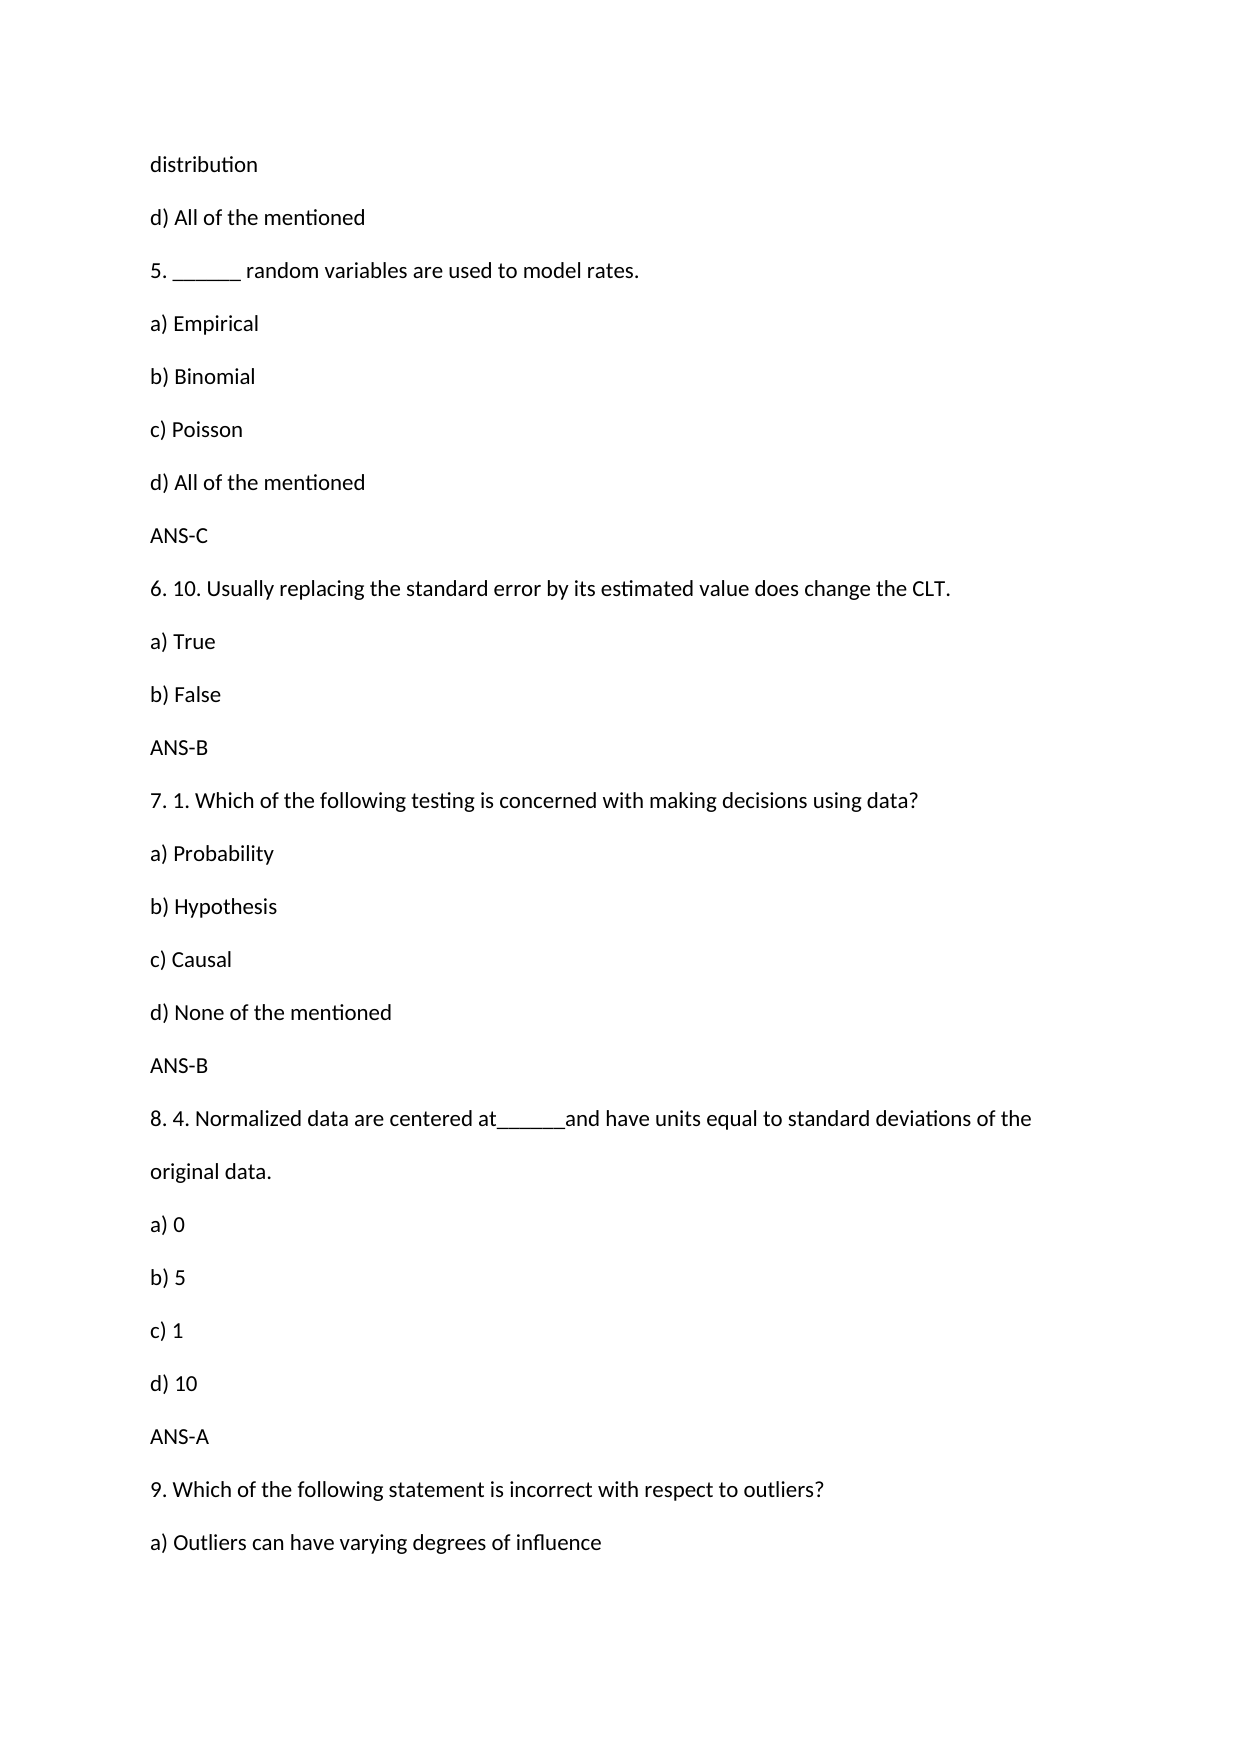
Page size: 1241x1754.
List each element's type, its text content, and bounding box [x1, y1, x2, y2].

text 8. 4. Normalized data are centered at______and have units equal to standard deviations of the [150, 1104, 1090, 1132]
text a) Probability [150, 839, 1090, 867]
text d) 10 [150, 1369, 1090, 1397]
text b) False [150, 680, 1090, 708]
text a) Outliers can have varying degrees of influence [150, 1528, 1090, 1557]
text a) 0 [150, 1210, 1090, 1238]
text distribution [150, 150, 1090, 178]
text ANS-A [150, 1422, 1090, 1451]
text c) Causal [150, 945, 1090, 973]
text 6. 10. Usually replacing the standard error by its estimated value does change the CLT. [150, 574, 1090, 602]
text 9. Which of the following statement is incorrect with respect to outliers? [150, 1476, 1090, 1503]
text ANS-B [150, 733, 1090, 761]
text b) Binomial [150, 362, 1090, 390]
text c) Poisson [150, 415, 1090, 443]
text 5. ______ random variables are used to model rates. [150, 256, 1090, 284]
text b) 5 [150, 1263, 1090, 1291]
text 7. 1. Which of the following testing is concerned with making decisions using data? [150, 786, 1090, 814]
text a) True [150, 627, 1090, 655]
text ANS-C [150, 521, 1090, 549]
text d) All of the mentioned [150, 203, 1090, 231]
text ANS-B [150, 1051, 1090, 1079]
text b) Hypothesis [150, 892, 1090, 920]
text d) All of the mentioned [150, 468, 1090, 496]
text original data. [150, 1157, 1090, 1185]
text d) None of the mentioned [150, 998, 1090, 1026]
text c) 1 [150, 1316, 1090, 1344]
text a) Empirical [150, 309, 1090, 337]
